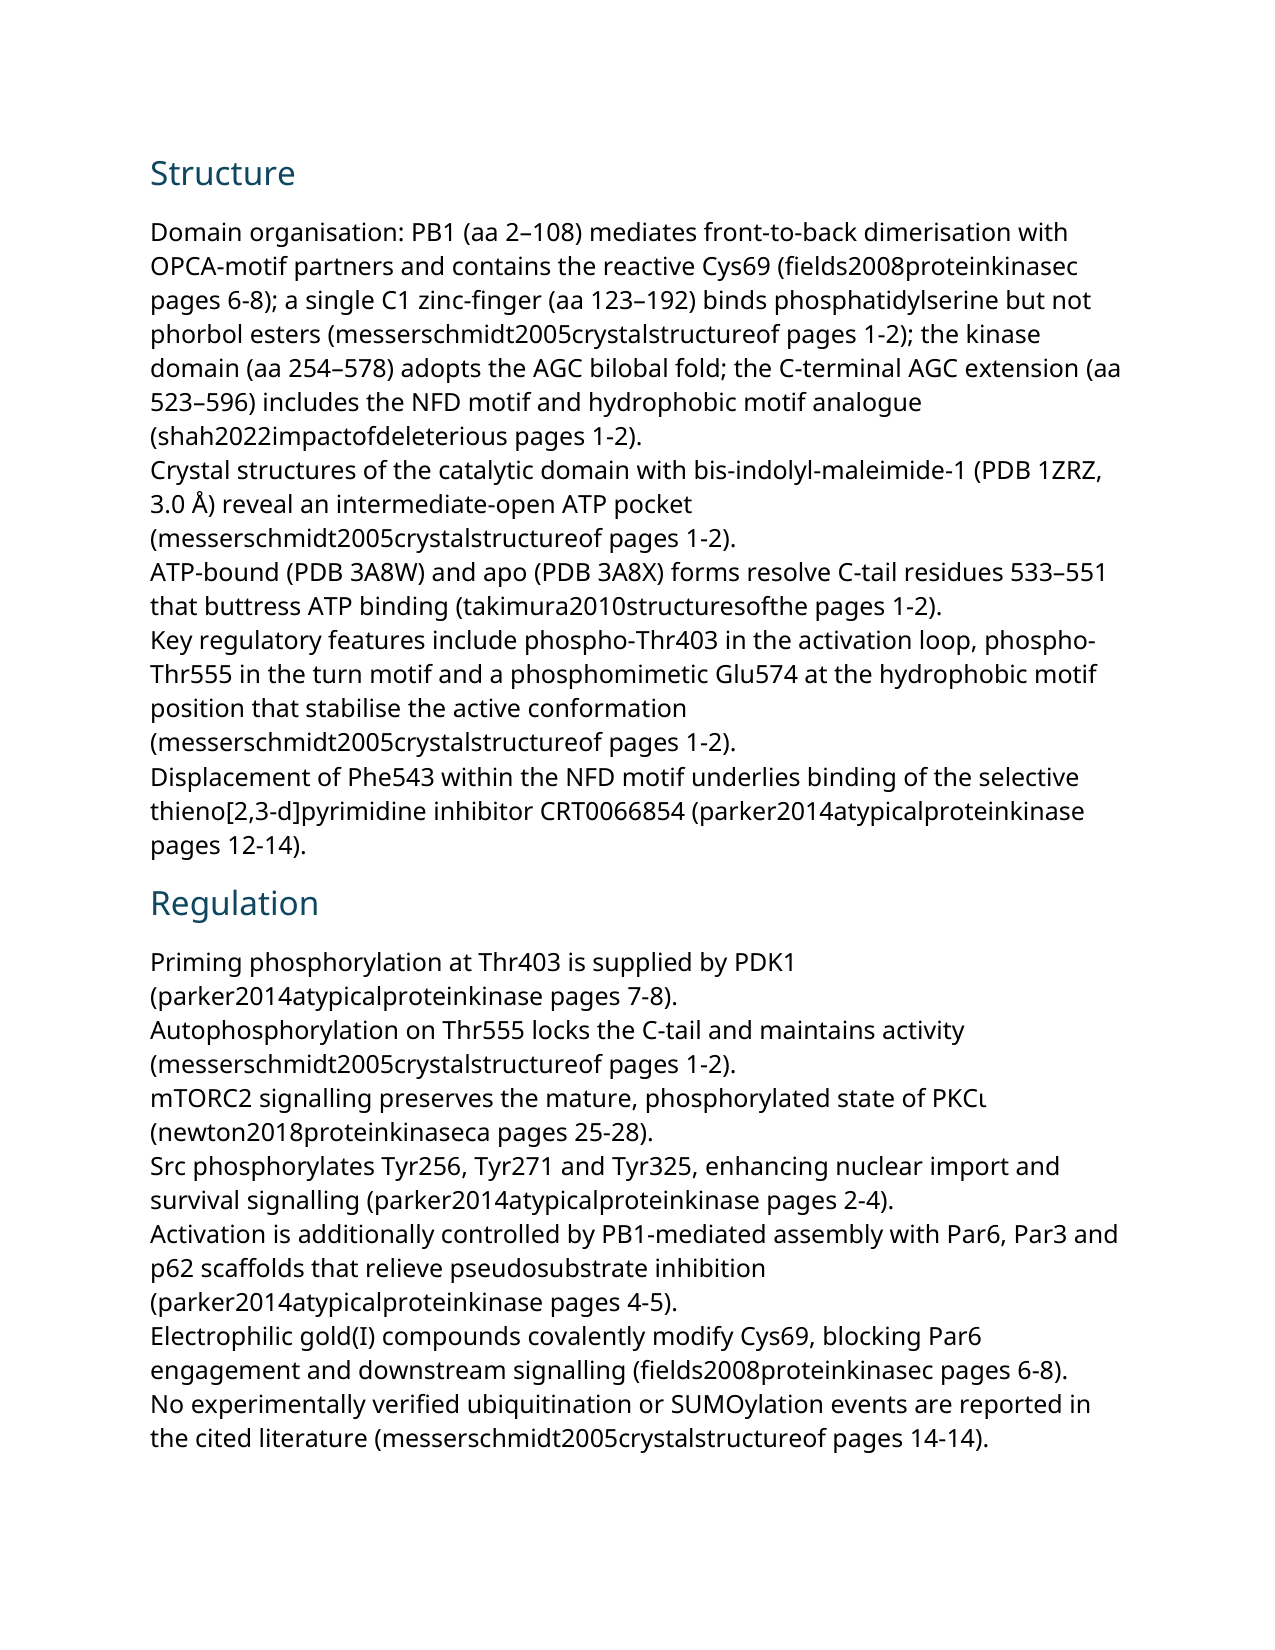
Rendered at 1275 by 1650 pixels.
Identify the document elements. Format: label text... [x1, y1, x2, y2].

text Domain organisation: PB1 (aa 2–108) mediates front-to-back dimerisation with OPCA-motif partners and contains the reactive Cys69 (fields2008proteinkinasec pages 6-8); a single C1 zinc-finger (aa 123–192) binds phosphatidylserine but not phorbol esters (messerschmidt2005crystalstructureof pages 1-2); the kinase domain (aa 254–578) adopts the AGC bilobal fold; the C-terminal AGC extension (aa 523–596) includes the NFD motif and hydrophobic motif analogue (shah2022impactofdeleterious pages 1-2). Crystal structures of the catalytic domain with bis-indolyl-maleimide-1 (PDB 1ZRZ, 3.0 Å) reveal an intermediate-open ATP pocket (messerschmidt2005crystalstructureof pages 1-2). ATP-bound (PDB 3A8W) and apo (PDB 3A8X) forms resolve C-tail residues 533–551 that buttress ATP binding (takimura2010structuresofthe pages 1-2). Key regulatory features include phospho-Thr403 in the activation loop, phospho-Thr555 in the turn motif and a phosphomimetic Glu574 at the hydrophobic motif position that stabilise the active conformation (messerschmidt2005crystalstructureof pages 1-2). Displacement of Phe543 within the NFD motif underlies binding of the selective thieno[2,3-d]pyrimidine inhibitor CRT0066854 (parker2014atypicalproteinkinase pages 12-14). [150, 214, 1125, 861]
text Priming phosphorylation at Thr403 is supplied by PDK1 (parker2014atypicalproteinkinase pages 7-8). Autophosphorylation on Thr555 locks the C-tail and maintains activity (messerschmidt2005crystalstructureof pages 1-2). mTORC2 signalling preserves the mature, phosphorylated state of PKCι (newton2018proteinkinaseca pages 25-28). Src phosphorylates Tyr256, Tyr271 and Tyr325, enhancing nuclear import and survival signalling (parker2014atypicalproteinkinase pages 2-4). Activation is additionally controlled by PB1-mediated assembly with Par6, Par3 and p62 scaffolds that relieve pseudosubstrate inhibition (parker2014atypicalproteinkinase pages 4-5). Electrophilic gold(I) compounds covalently modify Cys69, blocking Par6 engagement and downstream signalling (fields2008proteinkinasec pages 6-8). No experimentally verified ubiquitination or SUMOylation events are reported in the cited literature (messerschmidt2005crystalstructureof pages 14-14). [150, 944, 1125, 1455]
subtitle Structure [150, 150, 1125, 195]
subtitle Regulation [150, 880, 1125, 926]
